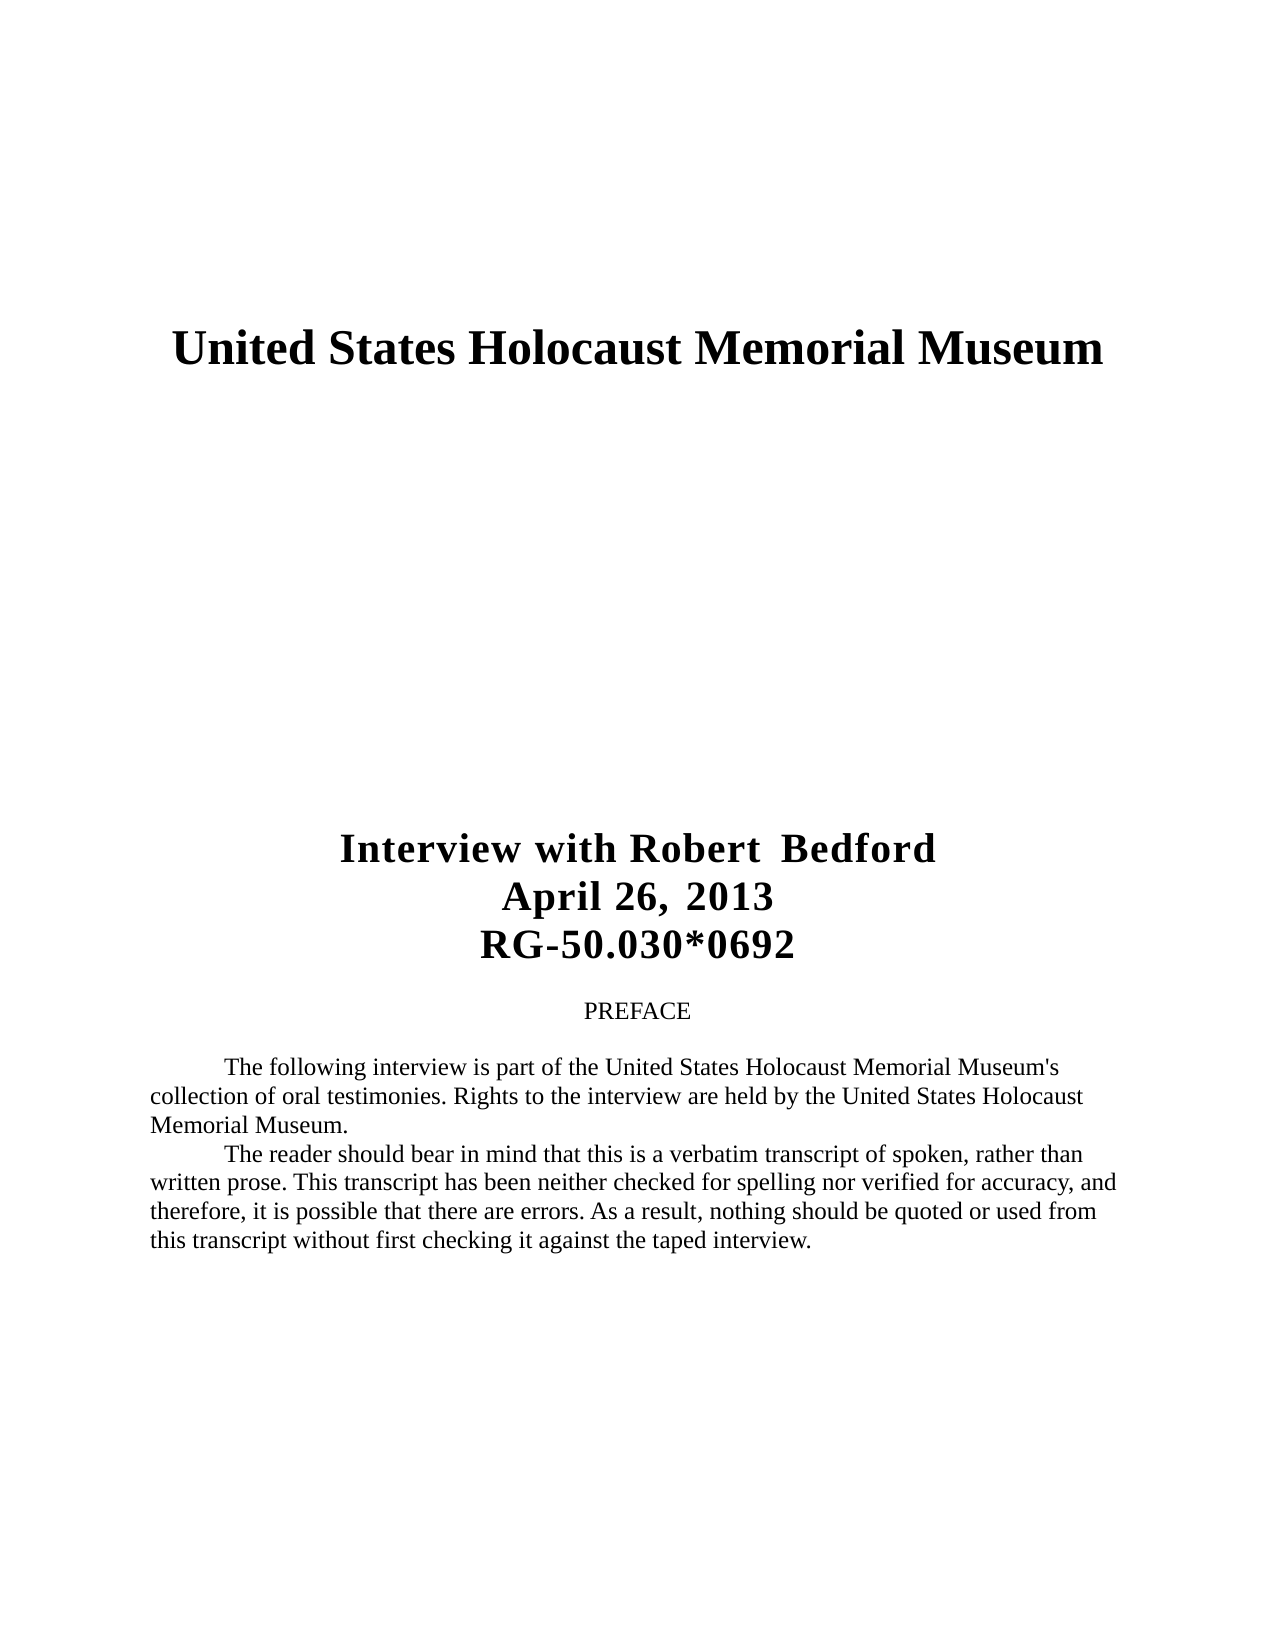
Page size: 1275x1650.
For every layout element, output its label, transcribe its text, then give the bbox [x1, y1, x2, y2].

text RG-50.030*0692 [150, 936, 1125, 984]
text The reader should bear in mind that this is a verbatim transcript of spoken, rather than written prose. This transcript has been neither checked for spelling nor verified for accuracy, and therefore, it is possible that there are errors. As a result, nothing should be quoted or used from this transcript without first checking it against the taped interview. [150, 1156, 1125, 1271]
text United States Holocaust Memorial Museum [150, 322, 1125, 380]
text The following interview is part of the United States Holocaust Memorial Museum's collection of oral testimonies. Rights to the interview are held by the United States Holocaust Memorial Museum. [150, 1070, 1125, 1156]
text Interview with Robert Bedford [150, 840, 1125, 888]
text PREFACE [150, 1012, 1125, 1041]
text April 26, 2013 [150, 888, 1125, 936]
